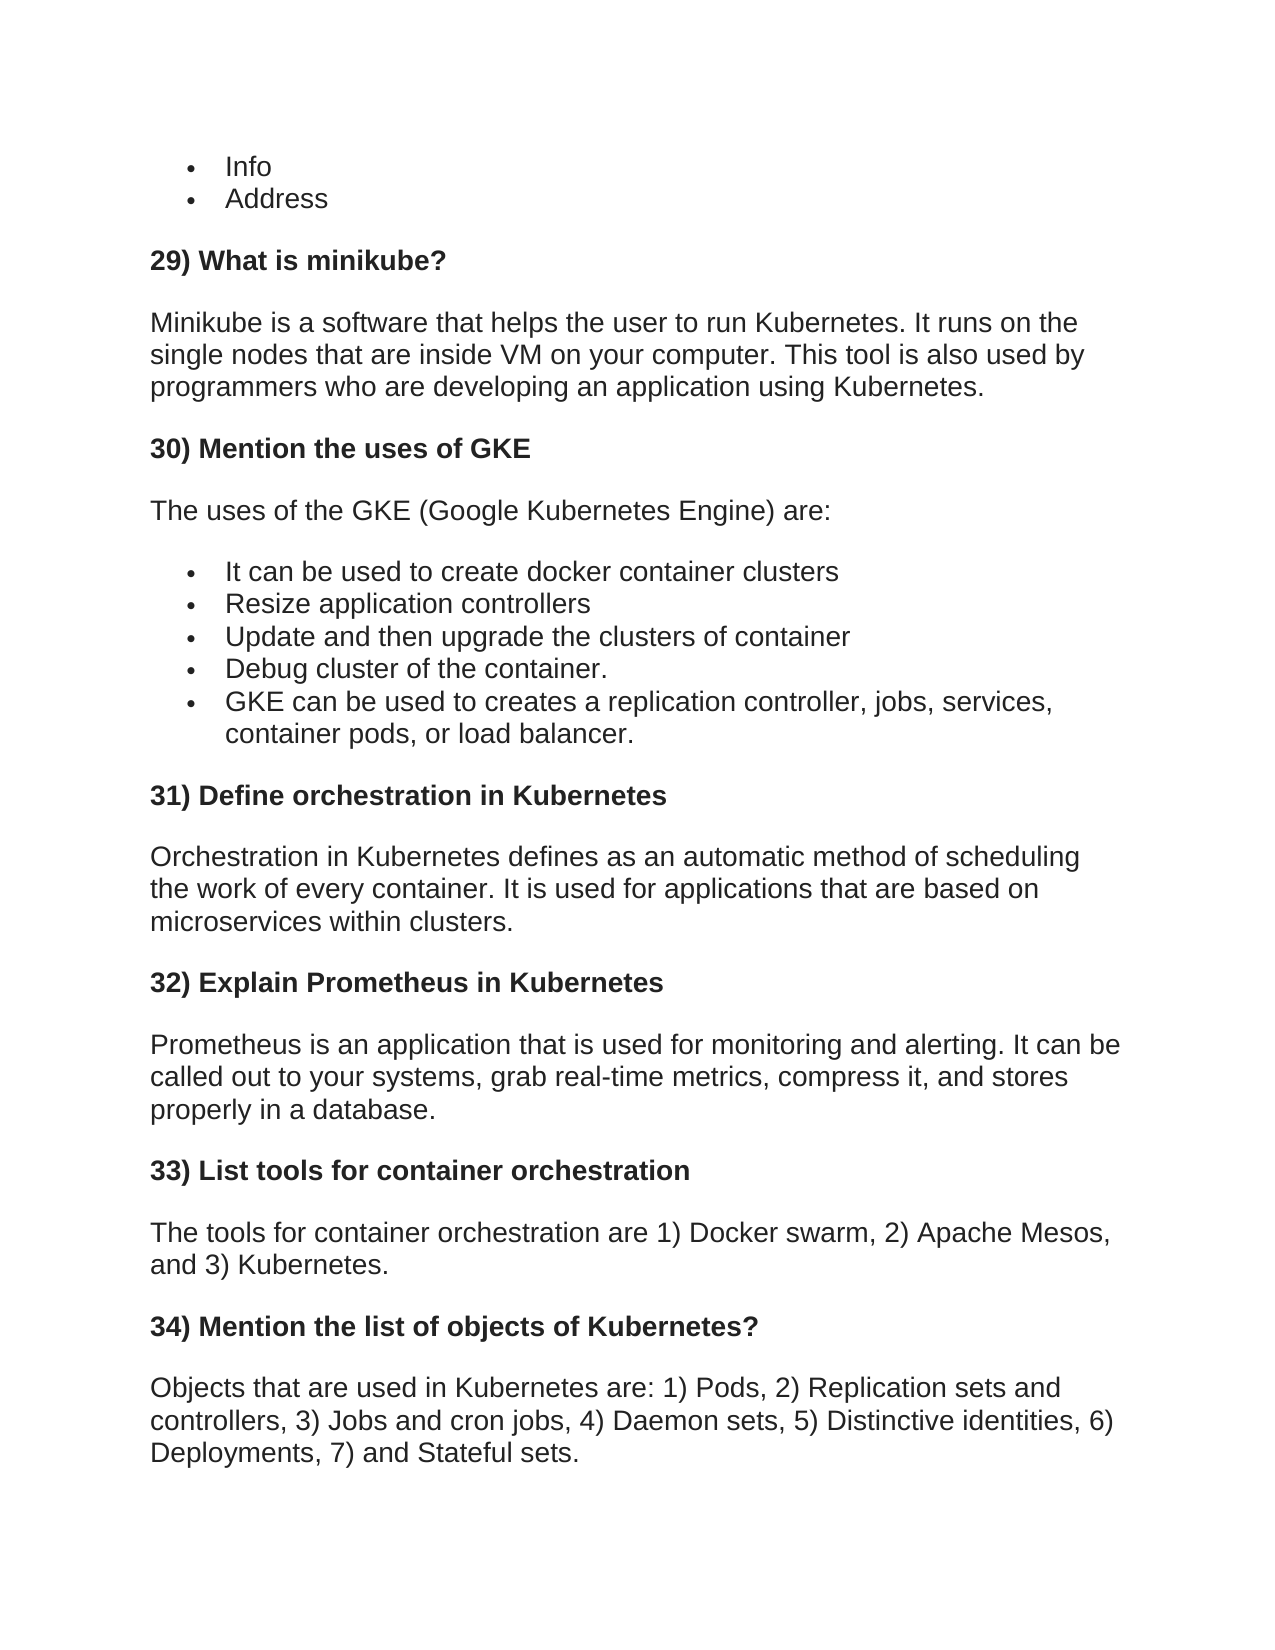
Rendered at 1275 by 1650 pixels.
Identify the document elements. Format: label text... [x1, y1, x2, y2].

text 32) Explain Prometheus in Kubernetes [150, 966, 1125, 999]
text 31) Define orchestration in Kubernetes [150, 778, 1125, 811]
text 30) Mention the uses of GKE [150, 432, 1125, 464]
list Info [187, 150, 1125, 182]
text 29) What is minikube? [150, 244, 1125, 276]
text The tools for container orchestration are 1) Docker swarm, 2) Apache Mesos, and 3) Kubernetes. [150, 1216, 1125, 1281]
list Update and then upgrade the clusters of container [187, 620, 1125, 652]
text Minikube is a software that helps the user to run Kubernetes. It runs on the single nodes that are inside VM on your computer. This tool is also used by programmers who are developing an application using Kubernetes. [150, 306, 1125, 403]
text Orchestration in Kubernetes defines as an automatic method of scheduling the work of every container. It is used for applications that are based on microservices within clusters. [150, 840, 1125, 937]
text Prometheus is an application that is used for monitoring and alerting. It can be called out to your systems, grab real-time metrics, compress it, and stores properly in a database. [150, 1028, 1125, 1125]
list GKE can be used to creates a replication controller, jobs, services, container pods, or load balancer. [187, 684, 1125, 749]
list Debug cluster of the container. [187, 652, 1125, 684]
list Resize application controllers [187, 587, 1125, 620]
list Address [187, 182, 1125, 215]
text 34) Mention the list of objects of Kubernetes? [150, 1310, 1125, 1342]
text 33) List tools for container orchestration [150, 1154, 1125, 1187]
list It can be used to create docker container clusters [187, 555, 1125, 587]
text The uses of the GKE (Google Kubernetes Engine) are: [150, 493, 1125, 526]
text Objects that are used in Kubernetes are: 1) Pods, 2) Replication sets and controllers, 3) Jobs and cron jobs, 4) Daemon sets, 5) Distinctive identities, 6) Deployments, 7) and Stateful sets. [150, 1371, 1125, 1469]
